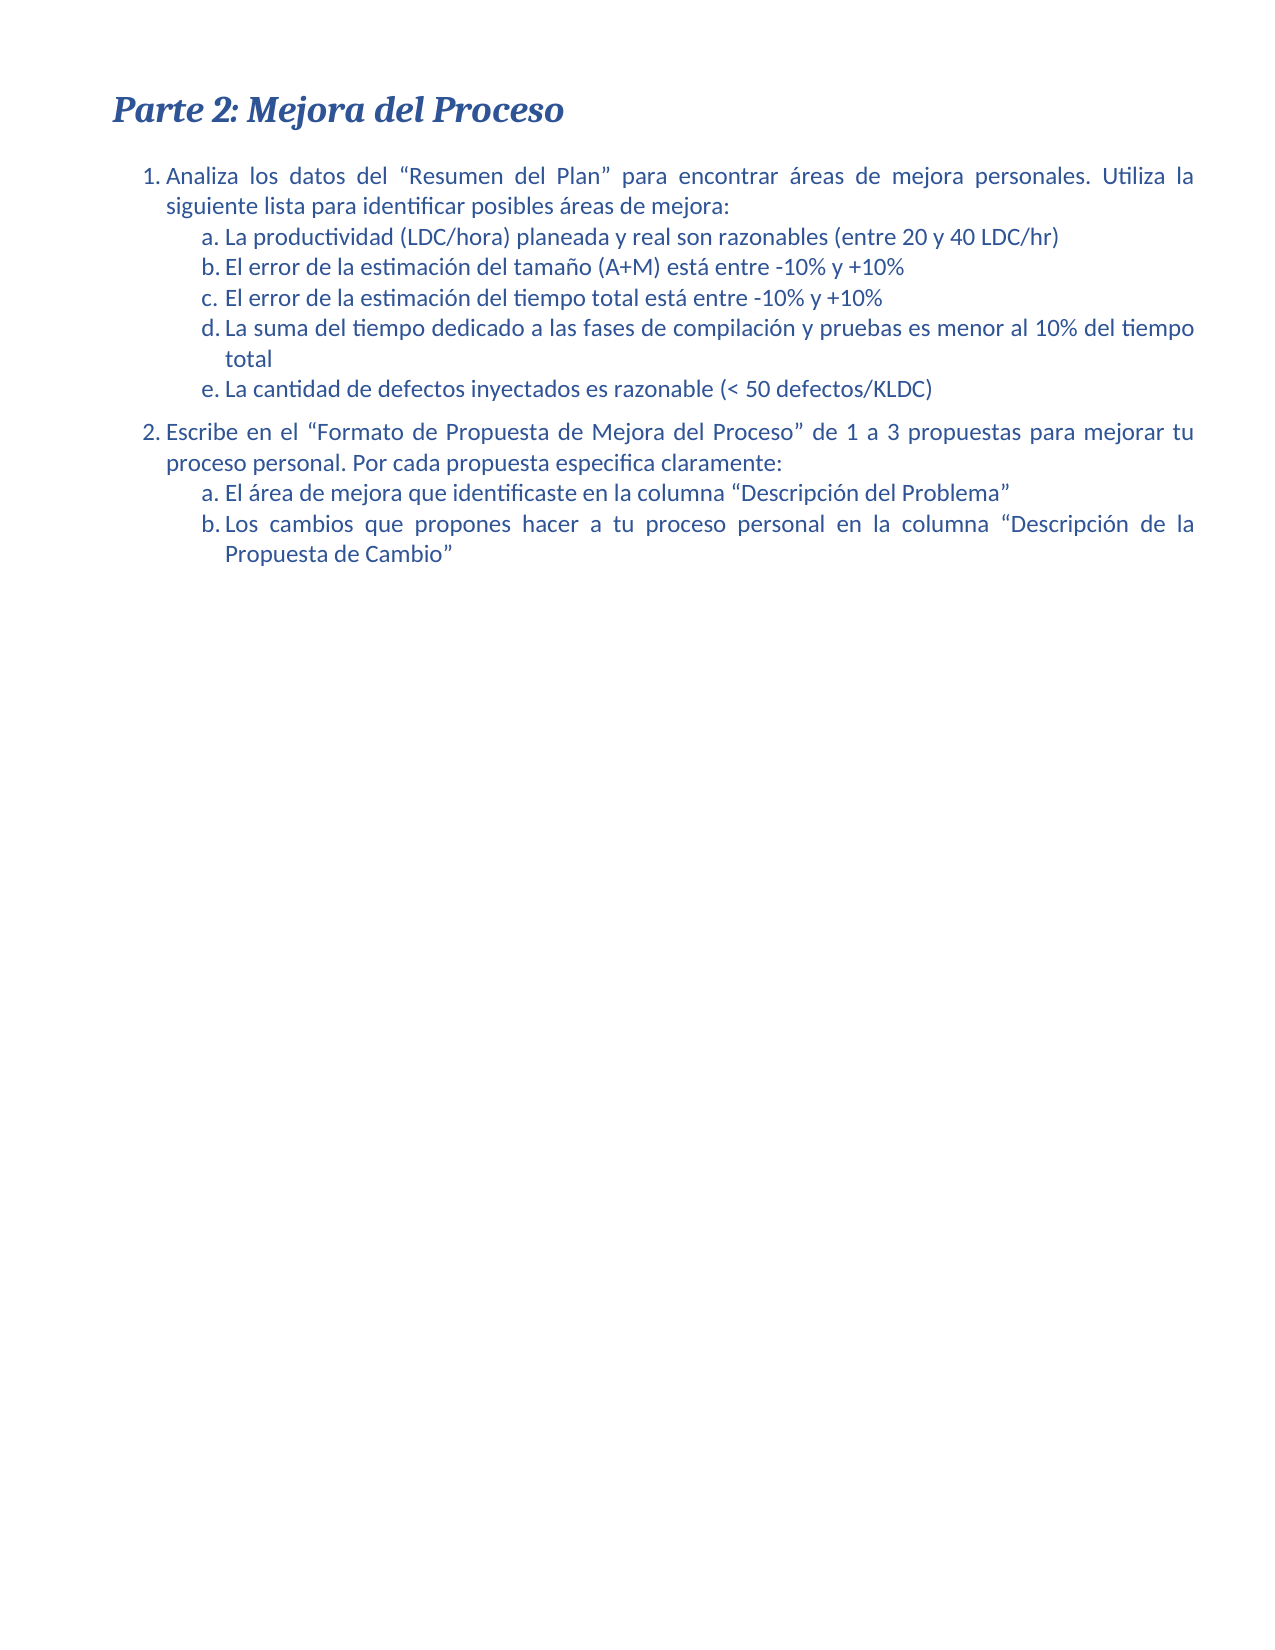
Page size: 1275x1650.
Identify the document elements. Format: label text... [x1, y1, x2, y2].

list El área de mejora que identificaste en la columna “Descripción del Problema” [201, 477, 1196, 508]
list La suma del tiempo dedicado a las fases de compilación y pruebas es menor al 10% del tiempo total [201, 312, 1196, 373]
list Los cambios que propones hacer a tu proceso personal en la columna “Descripción de la Propuesta de Cambio” [201, 508, 1196, 569]
list La cantidad de defectos inyectados es razonable (< 50 defectos/KLDC) [201, 373, 1196, 404]
list Analiza los datos del “Resumen del Plan” para encontrar áreas de mejora personales. Utiliza la siguiente lista para identificar posibles áreas de mejora: [142, 160, 1196, 221]
list La productividad (LDC/hora) planeada y real son razonables (entre 20 y 40 LDC/hr) [201, 221, 1196, 251]
list El error de la estimación del tiempo total está entre -10% y +10% [201, 282, 1196, 312]
list Escribe en el “Formato de Propuesta de Mejora del Proceso” de 1 a 3 propuestas para mejorar tu proceso personal. Por cada propuesta especifica claramente: [142, 416, 1196, 477]
text Parte 2: Mejora del Proceso [112, 89, 1196, 132]
list El error de la estimación del tamaño (A+M) está entre -10% y +10% [201, 251, 1196, 282]
